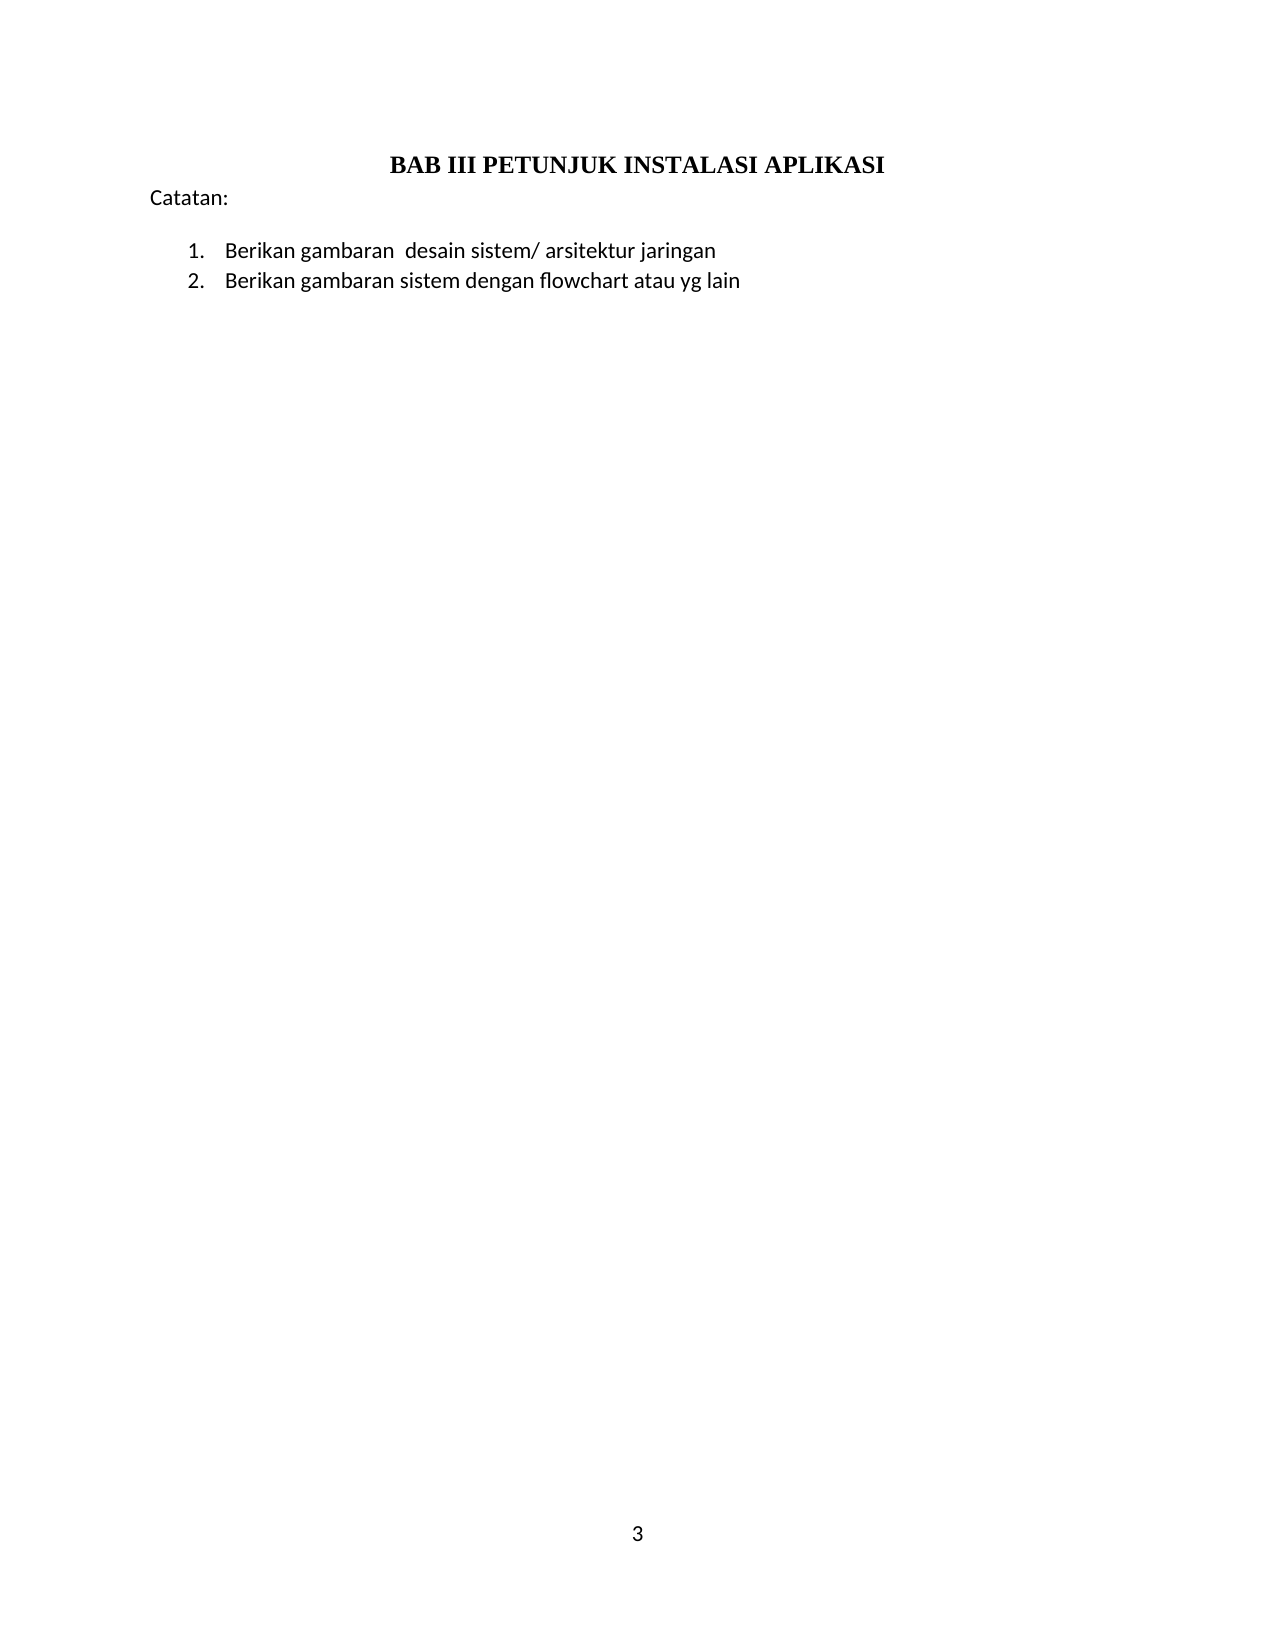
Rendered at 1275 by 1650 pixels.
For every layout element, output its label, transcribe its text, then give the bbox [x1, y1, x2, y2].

list Berikan gambaran sistem dengan flowchart atau yg lain [187, 266, 1125, 294]
list Berikan gambaran desain sistem/ arsitektur jaringan [187, 236, 1125, 264]
text Catatan: [150, 183, 1125, 211]
subtitle BAB III PETUNJUK INSTALASI APLIKASI [150, 150, 1125, 179]
